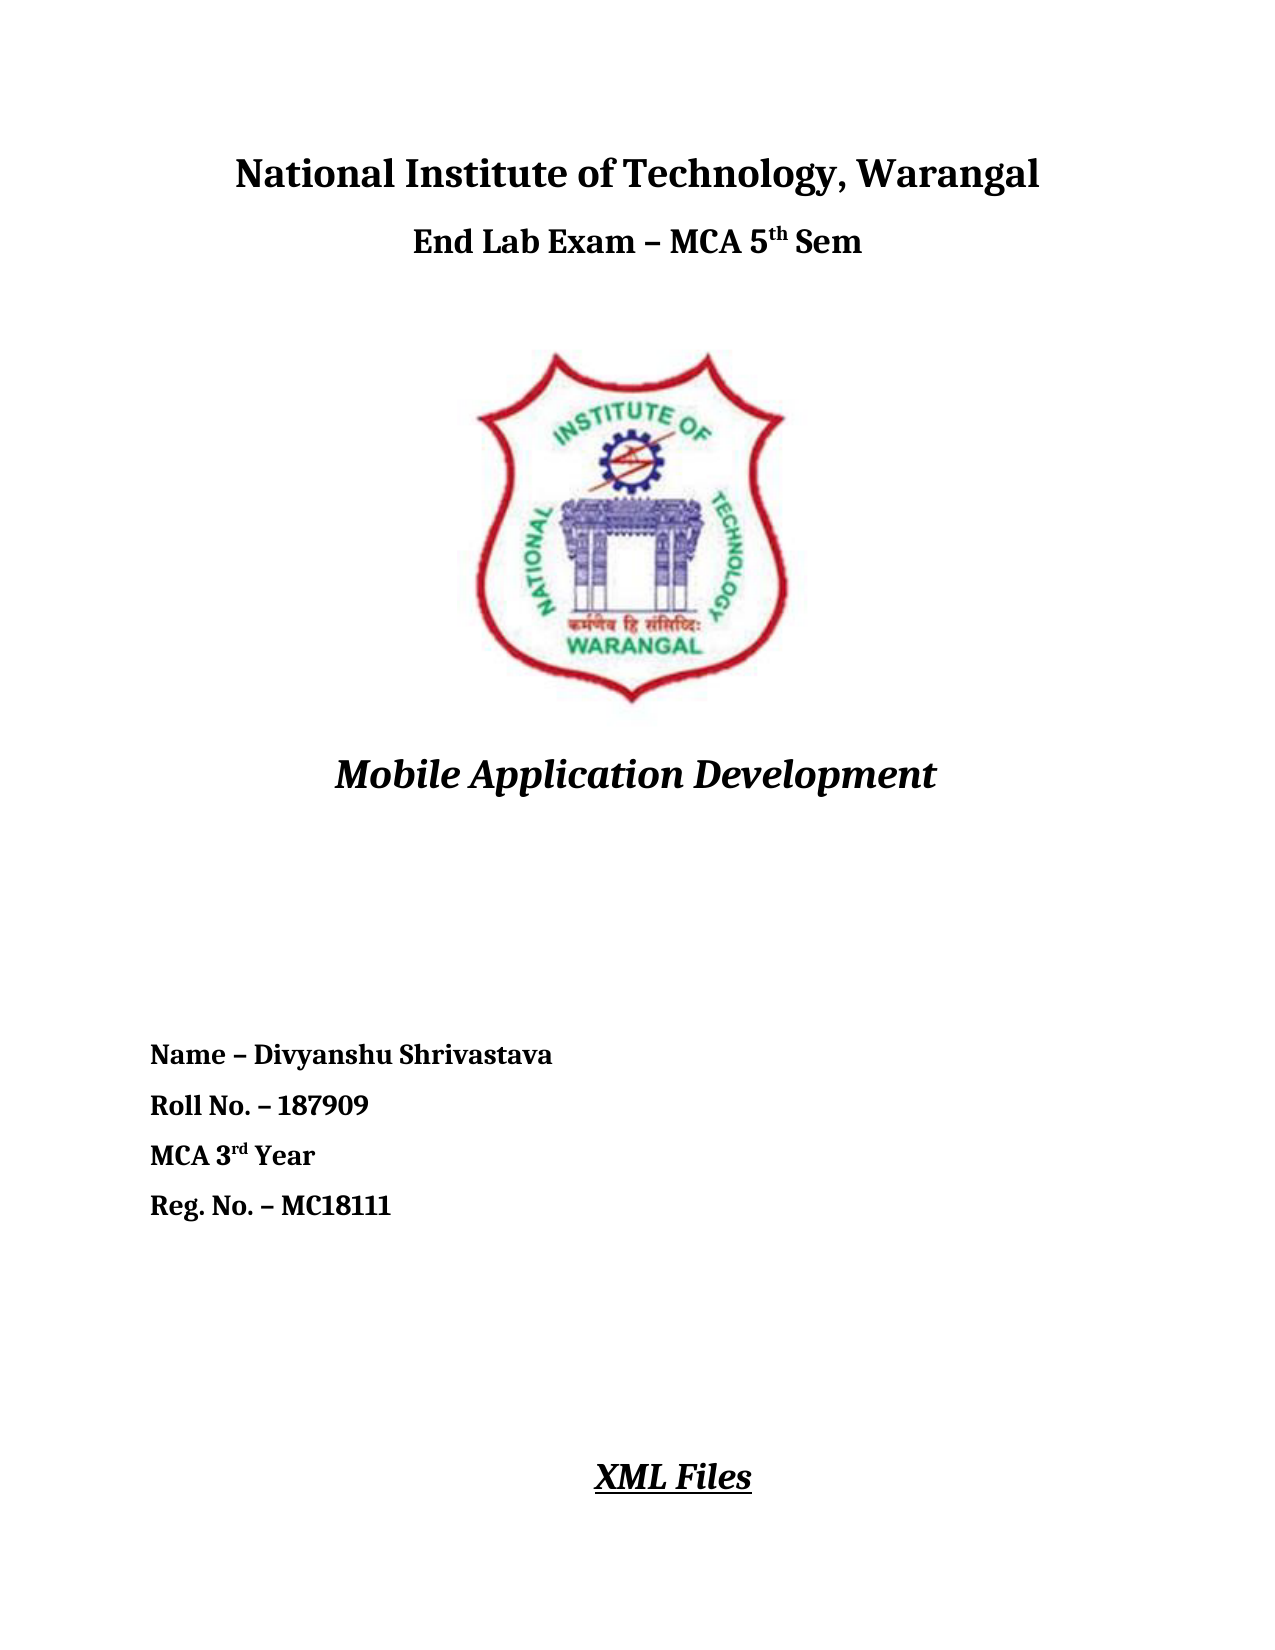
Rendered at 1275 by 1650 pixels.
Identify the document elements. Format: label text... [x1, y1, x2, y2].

text XML Files [225, 1455, 1125, 1498]
text End Lab Exam – MCA 5th Sem [150, 222, 1125, 263]
text MCA 3rd Year [150, 1139, 1125, 1173]
text National Institute of Technology, Warangal [150, 150, 1125, 198]
text Name – Divyanshu Shrivastava [150, 1038, 1125, 1072]
text Reg. No. – MC18111 [150, 1189, 1125, 1223]
text Roll No. – 187909 [150, 1089, 1125, 1122]
text Mobile Application Development [150, 751, 1125, 799]
